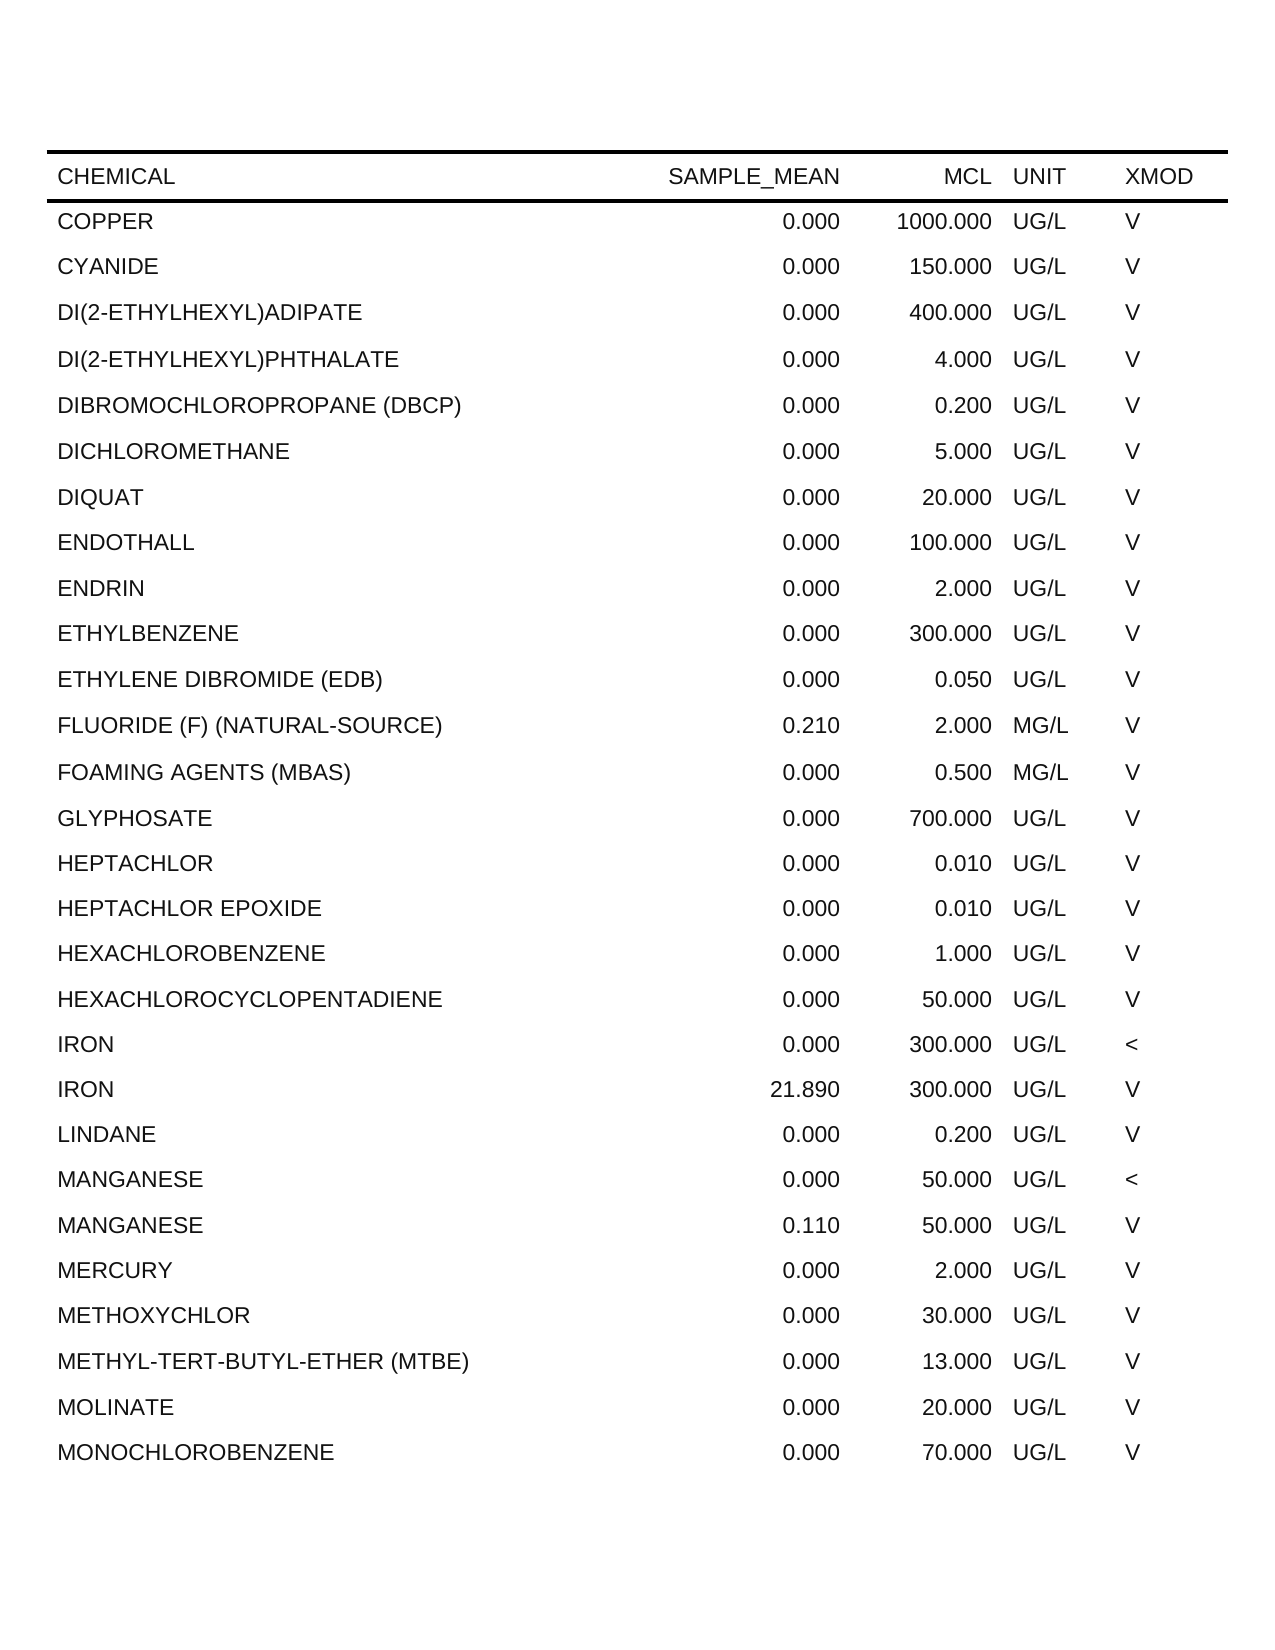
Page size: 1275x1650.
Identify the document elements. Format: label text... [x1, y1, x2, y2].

table_cell 0.000 [638, 976, 850, 1021]
table_cell UG/L [1002, 1384, 1114, 1429]
table_cell 150.000 [850, 244, 1002, 289]
table_cell UG/L [1002, 1338, 1114, 1384]
table_cell UG/L [1002, 1293, 1114, 1338]
table_header SAMPLE_MEAN [638, 154, 850, 198]
table_cell ETHYLENE DIBROMIDE (EDB) [47, 656, 638, 702]
table_cell V [1114, 203, 1228, 244]
table_cell UG/L [1002, 931, 1114, 976]
table_cell 1.000 [850, 931, 1002, 976]
table_cell MOLINATE [47, 1384, 638, 1429]
table_cell V [1114, 1430, 1228, 1475]
table_cell 0.000 [638, 203, 850, 244]
table_cell 0.000 [638, 474, 850, 520]
table_cell < [1114, 1021, 1228, 1067]
table_cell HEXACHLOROCYCLOPENTADIENE [47, 976, 638, 1021]
table_header CHEMICAL [47, 154, 638, 198]
table_cell V [1114, 382, 1228, 429]
table_cell UG/L [1002, 429, 1114, 474]
table_cell 300.000 [850, 610, 1002, 656]
table_cell UG/L [1002, 1157, 1114, 1202]
table_cell DI(2-ETHYLHEXYL)PHTHALATE [47, 336, 638, 382]
table_cell 0.500 [850, 749, 1002, 795]
table_cell 0.000 [638, 1384, 850, 1429]
table_cell UG/L [1002, 841, 1114, 886]
table_cell IRON [47, 1067, 638, 1112]
table_cell 0.010 [850, 886, 1002, 931]
table_cell 0.200 [850, 382, 1002, 429]
table_cell MANGANESE [47, 1202, 638, 1247]
table_cell V [1114, 702, 1228, 749]
table_cell V [1114, 289, 1228, 336]
table_cell 0.000 [638, 1248, 850, 1293]
table_cell V [1114, 656, 1228, 702]
table_cell UG/L [1002, 886, 1114, 931]
table_cell V [1114, 1248, 1228, 1293]
table_cell 50.000 [850, 1157, 1002, 1202]
table_cell UG/L [1002, 336, 1114, 382]
table_cell 50.000 [850, 1202, 1002, 1247]
table_cell V [1114, 1202, 1228, 1247]
table_cell UG/L [1002, 565, 1114, 610]
table_header UNIT [1002, 154, 1114, 198]
table_cell 0.000 [638, 610, 850, 656]
table_cell UG/L [1002, 656, 1114, 702]
table_cell 50.000 [850, 976, 1002, 1021]
table_cell 4.000 [850, 336, 1002, 382]
table_cell LINDANE [47, 1112, 638, 1157]
table_cell FLUORIDE (F) (NATURAL-SOURCE) [47, 702, 638, 749]
table_cell V [1114, 1384, 1228, 1429]
table_cell 0.000 [638, 1430, 850, 1475]
table_cell 700.000 [850, 795, 1002, 841]
table_cell 0.000 [638, 841, 850, 886]
table_cell 0.000 [638, 565, 850, 610]
table_cell DI(2-ETHYLHEXYL)ADIPATE [47, 289, 638, 336]
table_cell DIQUAT [47, 474, 638, 520]
table_cell UG/L [1002, 382, 1114, 429]
table_cell MANGANESE [47, 1157, 638, 1202]
table_cell 0.000 [638, 931, 850, 976]
table_cell V [1114, 1293, 1228, 1338]
table_cell 0.000 [638, 1293, 850, 1338]
table_cell UG/L [1002, 1067, 1114, 1112]
table_cell 0.000 [638, 382, 850, 429]
table_cell 5.000 [850, 429, 1002, 474]
table_cell V [1114, 795, 1228, 841]
table_cell HEXACHLOROBENZENE [47, 931, 638, 976]
table_cell UG/L [1002, 610, 1114, 656]
table_cell 0.000 [638, 656, 850, 702]
table_cell 0.000 [638, 795, 850, 841]
table_cell UG/L [1002, 244, 1114, 289]
table_cell V [1114, 610, 1228, 656]
table_cell UG/L [1002, 1021, 1114, 1067]
table_cell 70.000 [850, 1430, 1002, 1475]
table_cell HEPTACHLOR [47, 841, 638, 886]
table_cell 30.000 [850, 1293, 1002, 1338]
table_cell 100.000 [850, 520, 1002, 565]
table_cell UG/L [1002, 1430, 1114, 1475]
table_cell < [1114, 1157, 1228, 1202]
table_cell V [1114, 565, 1228, 610]
table_cell 0.000 [638, 1157, 850, 1202]
table_cell 300.000 [850, 1067, 1002, 1112]
table_cell MONOCHLOROBENZENE [47, 1430, 638, 1475]
table_cell V [1114, 336, 1228, 382]
table_cell 0.000 [638, 1021, 850, 1067]
table_cell UG/L [1002, 1112, 1114, 1157]
table_cell 13.000 [850, 1338, 1002, 1384]
table_cell MG/L [1002, 702, 1114, 749]
table_cell 2.000 [850, 565, 1002, 610]
table_cell UG/L [1002, 1248, 1114, 1293]
table_cell COPPER [47, 203, 638, 244]
table_cell MG/L [1002, 749, 1114, 795]
table_cell 0.210 [638, 702, 850, 749]
table_cell 0.000 [638, 749, 850, 795]
table_cell 0.200 [850, 1112, 1002, 1157]
table_cell V [1114, 749, 1228, 795]
table_cell 2.000 [850, 702, 1002, 749]
table_cell V [1114, 1112, 1228, 1157]
table_header MCL [850, 154, 1002, 198]
table_cell UG/L [1002, 1202, 1114, 1247]
table_cell V [1114, 976, 1228, 1021]
table_cell 0.010 [850, 841, 1002, 886]
table_cell V [1114, 886, 1228, 931]
table_cell 20.000 [850, 1384, 1002, 1429]
table_cell ETHYLBENZENE [47, 610, 638, 656]
table_cell 0.000 [638, 244, 850, 289]
table_cell 20.000 [850, 474, 1002, 520]
table_cell 0.000 [638, 429, 850, 474]
table_cell UG/L [1002, 289, 1114, 336]
table_cell UG/L [1002, 795, 1114, 841]
table_cell UG/L [1002, 203, 1114, 244]
table_cell V [1114, 244, 1228, 289]
table_cell ENDRIN [47, 565, 638, 610]
table_cell 0.110 [638, 1202, 850, 1247]
table_cell 0.000 [638, 336, 850, 382]
table_cell FOAMING AGENTS (MBAS) [47, 749, 638, 795]
table_cell UG/L [1002, 520, 1114, 565]
table_cell IRON [47, 1021, 638, 1067]
table_cell CYANIDE [47, 244, 638, 289]
table_cell HEPTACHLOR EPOXIDE [47, 886, 638, 931]
table_cell MERCURY [47, 1248, 638, 1293]
table_cell DICHLOROMETHANE [47, 429, 638, 474]
table_cell V [1114, 429, 1228, 474]
table_cell METHOXYCHLOR [47, 1293, 638, 1338]
table_cell 0.000 [638, 289, 850, 336]
table_cell UG/L [1002, 474, 1114, 520]
table_cell 21.890 [638, 1067, 850, 1112]
table_cell DIBROMOCHLOROPROPANE (DBCP) [47, 382, 638, 429]
table_cell UG/L [1002, 976, 1114, 1021]
table_cell V [1114, 841, 1228, 886]
table_cell ENDOTHALL [47, 520, 638, 565]
table_cell 0.000 [638, 520, 850, 565]
table_cell V [1114, 931, 1228, 976]
table_cell 0.000 [638, 1338, 850, 1384]
table_cell V [1114, 1067, 1228, 1112]
table_cell 0.000 [638, 1112, 850, 1157]
table_cell 400.000 [850, 289, 1002, 336]
table_cell 300.000 [850, 1021, 1002, 1067]
table_cell 0.050 [850, 656, 1002, 702]
table_cell V [1114, 474, 1228, 520]
table_cell V [1114, 1338, 1228, 1384]
table_header XMOD [1114, 154, 1228, 198]
table_cell METHYL-TERT-BUTYL-ETHER (MTBE) [47, 1338, 638, 1384]
table_cell 0.000 [638, 886, 850, 931]
table_cell V [1114, 520, 1228, 565]
table_cell GLYPHOSATE [47, 795, 638, 841]
table_cell 1000.000 [850, 203, 1002, 244]
table_cell 2.000 [850, 1248, 1002, 1293]
